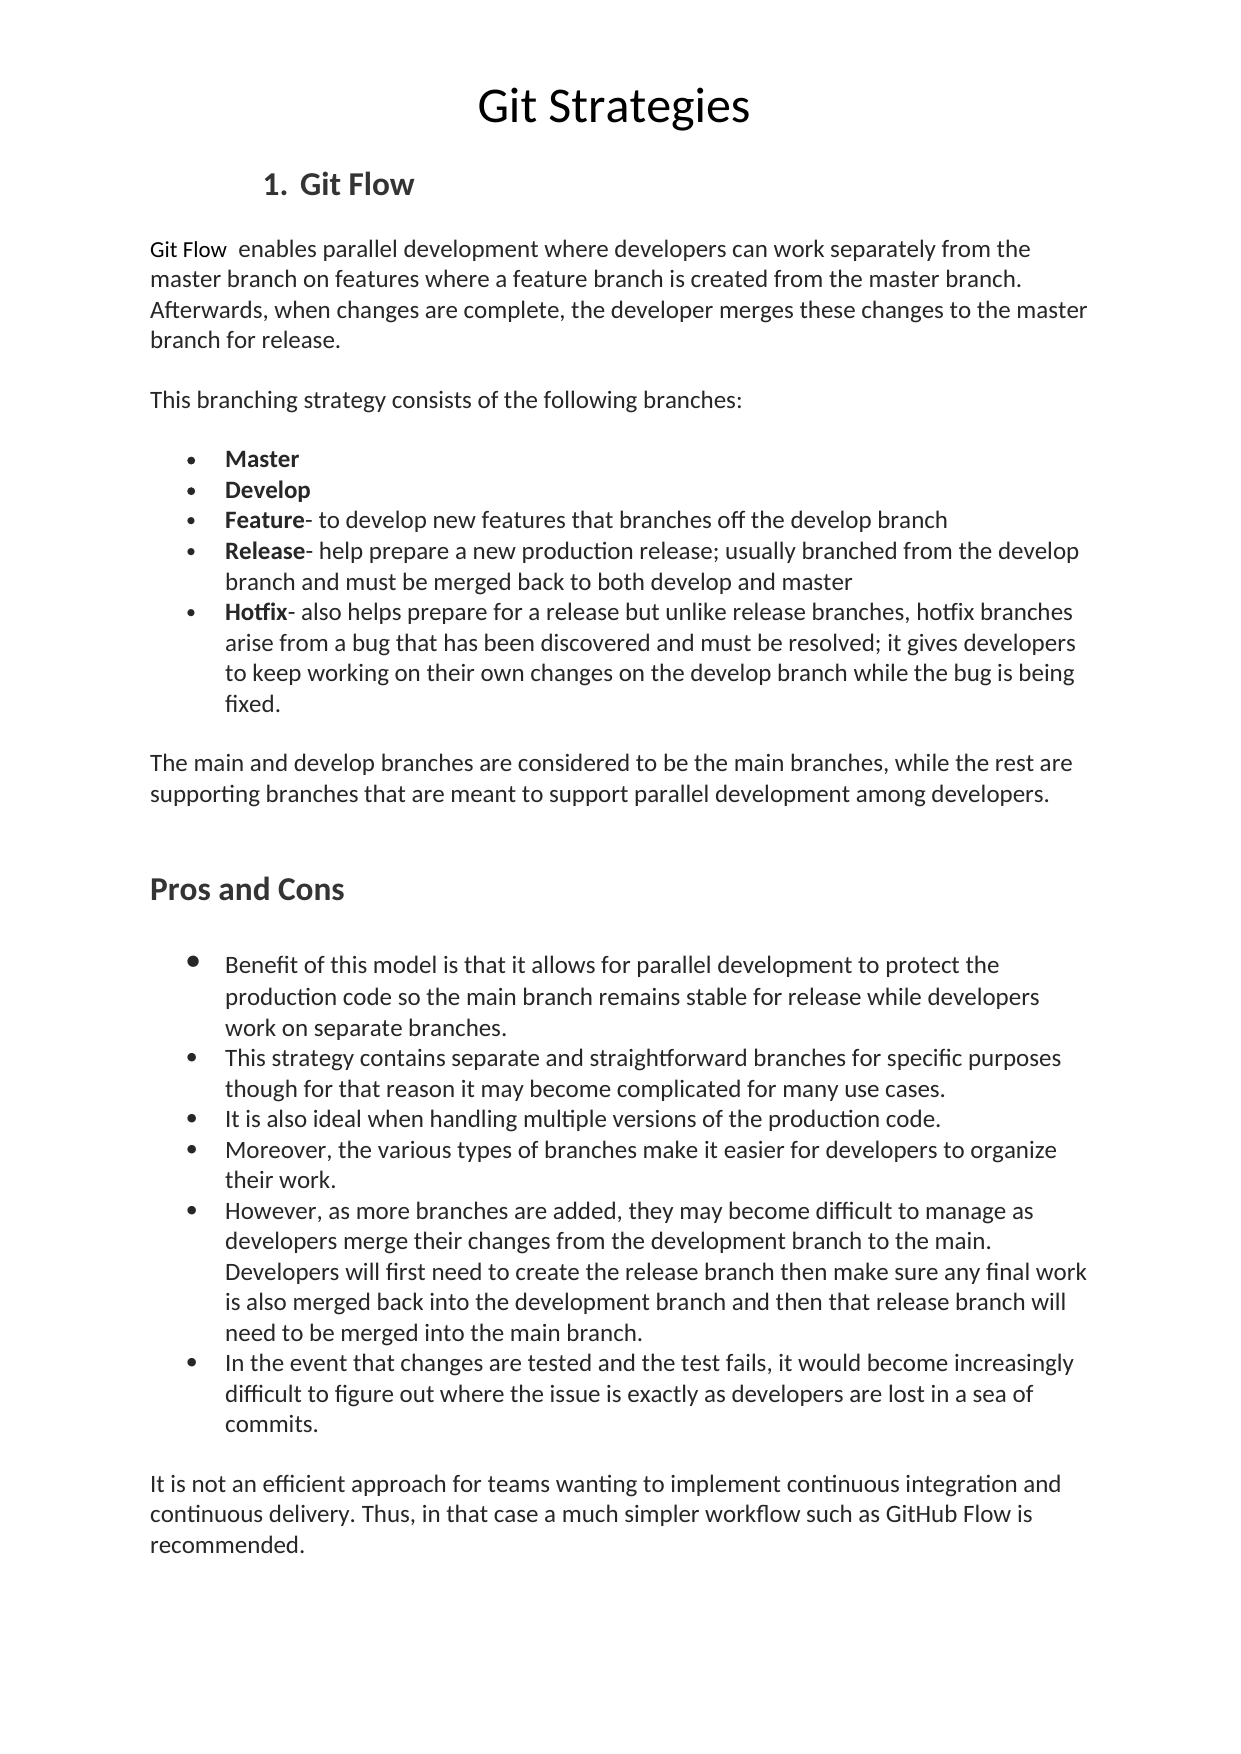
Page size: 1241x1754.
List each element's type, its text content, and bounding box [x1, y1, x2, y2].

text This branching strategy consists of the following branches: [150, 384, 1090, 414]
list In the event that changes are tested and the test fails, it would become increasingly difficult to figure out where the issue is exactly as developers are lost in a sea of commits. [187, 1347, 1090, 1439]
list This strategy contains separate and straightforward branches for specific purposes though for that reason it may become complicated for many use cases. [187, 1042, 1090, 1103]
text Git Flow enables parallel development where developers can work separately from the master branch on features where a feature branch is created from the master branch. Afterwards, when changes are complete, the developer merges these changes to the master branch for release. [150, 233, 1090, 355]
list Benefit of this model is that it allows for parallel development to protect the production code so the main branch remains stable for release while developers work on separate branches. [187, 950, 1090, 1042]
list Release- help prepare a new production release; usually branched from the develop branch and must be merged back to both develop and master [187, 535, 1090, 596]
list Develop [187, 474, 1090, 505]
list It is also ideal when handling multiple versions of the production code. [187, 1103, 1090, 1134]
text The main and develop branches are considered to be the main branches, while the rest are supporting branches that are meant to support parallel development among developers. [150, 747, 1090, 808]
list However, as more branches are added, they may become difficult to manage as developers merge their changes from the development branch to the main. Developers will first need to create the release branch then make sure any final work is also merged back into the development branch and then that release branch will need to be merged into the main branch. [187, 1195, 1090, 1347]
list Moreover, the various types of branches make it easier for developers to organize their work. [187, 1134, 1090, 1195]
text It is not an efficient approach for teams wanting to implement continuous integration and continuous delivery. Thus, in that case a much simpler workflow such as GitHub Flow is recommended. [150, 1468, 1090, 1560]
list Master [187, 444, 1090, 474]
list Feature- to develop new features that branches off the develop branch [187, 505, 1090, 535]
list Git Flow [262, 163, 1090, 203]
text Pros and Cons [150, 868, 1090, 909]
list Hotfix- also helps prepare for a release but unlike release branches, hotfix branches arise from a bug that has been discovered and must be resolved; it gives developers to keep working on their own changes on the develop branch while the bug is being fixed. [187, 596, 1090, 718]
